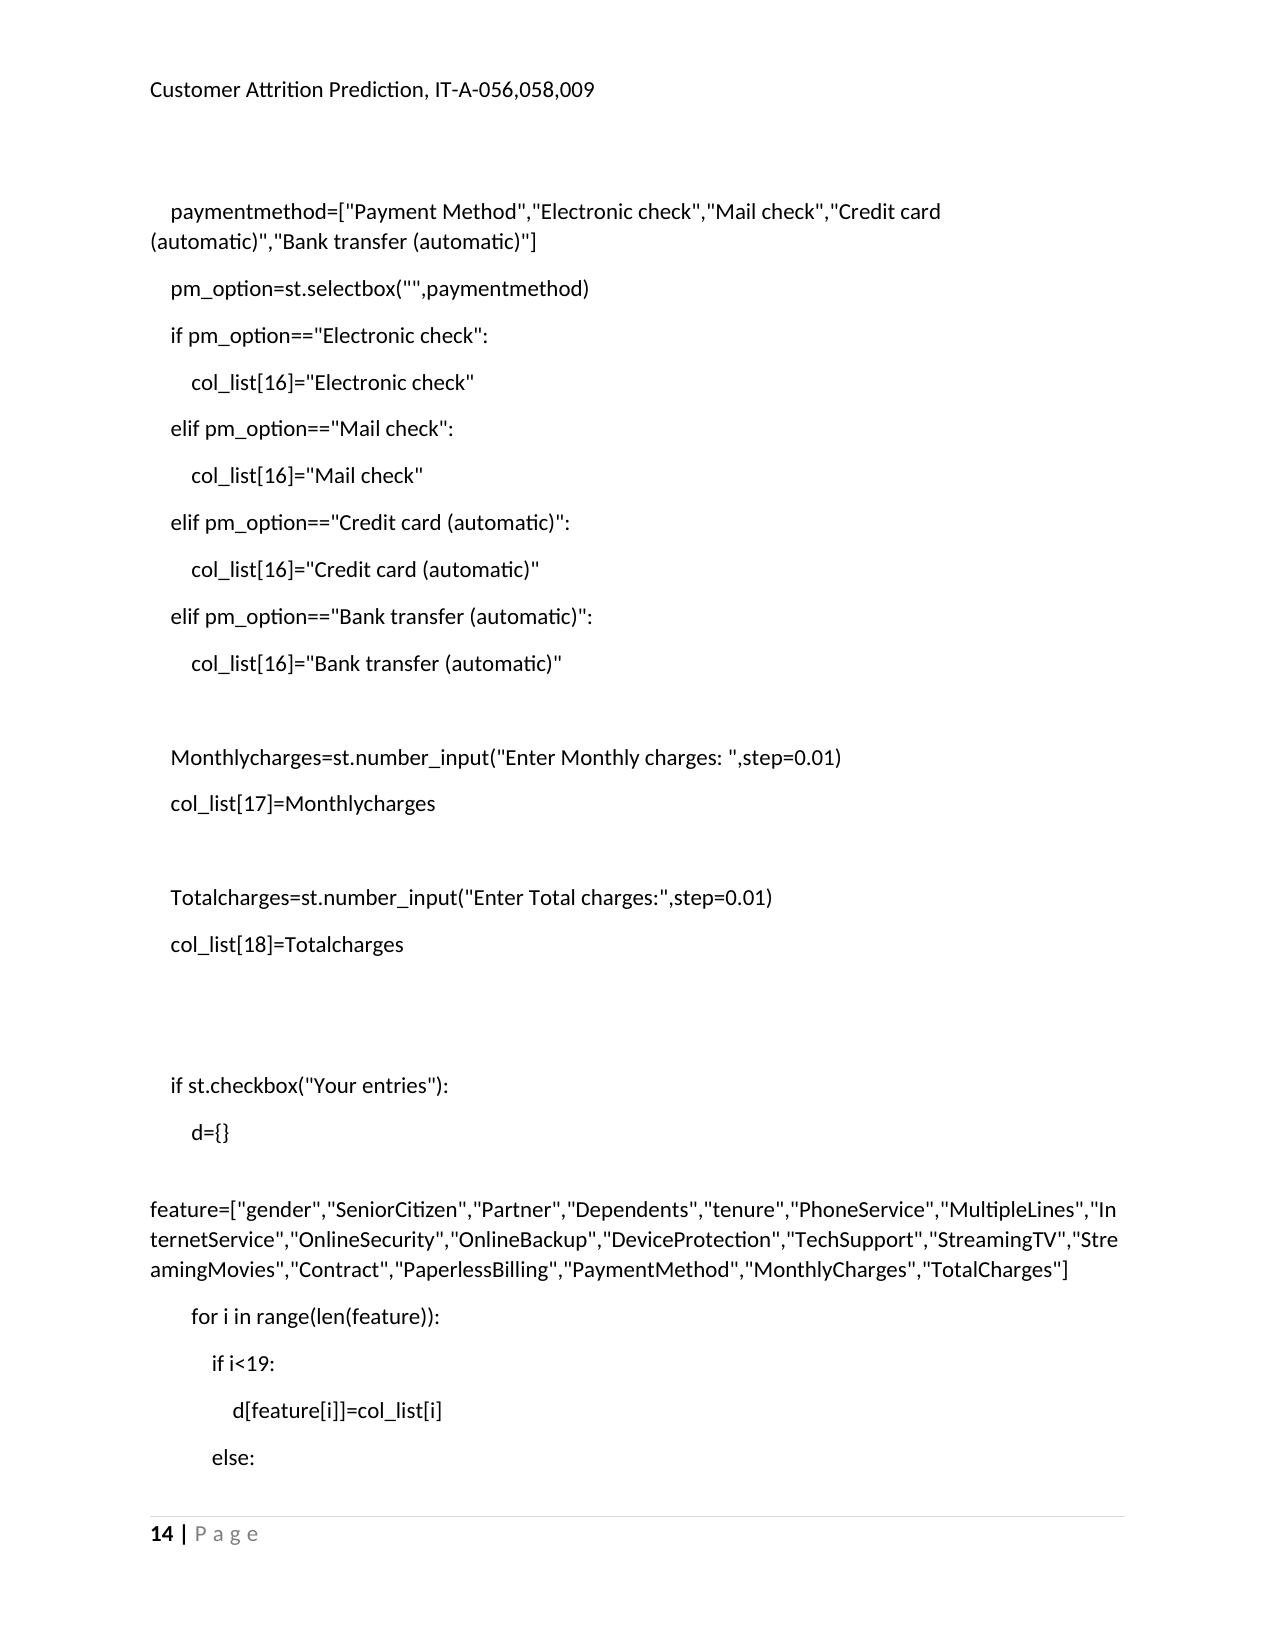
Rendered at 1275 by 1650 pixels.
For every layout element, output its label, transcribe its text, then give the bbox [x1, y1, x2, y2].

text col_list[16]="Electronic check" [150, 368, 1125, 396]
text Totalcharges=st.number_input("Enter Total charges:",step=0.01) [150, 883, 1125, 911]
text col_list[17]=Monthlycharges [150, 789, 1125, 818]
text Monthlycharges=st.number_input("Enter Monthly charges: ",step=0.01) [150, 743, 1125, 771]
text for i in range(len(feature)): [150, 1302, 1125, 1330]
text elif pm_option=="Credit card (automatic)": [150, 508, 1125, 536]
text if i<19: [150, 1349, 1125, 1377]
text elif pm_option=="Mail check": [150, 414, 1125, 443]
text col_list[16]="Bank transfer (automatic)" [150, 649, 1125, 677]
text if st.checkbox("Your entries"): [150, 1071, 1125, 1099]
text col_list[16]="Mail check" [150, 461, 1125, 489]
text elif pm_option=="Bank transfer (automatic)": [150, 602, 1125, 630]
text d={} [150, 1118, 1125, 1146]
text paymentmethod=["Payment Method","Electronic check","Mail check","Credit card (automatic)","Bank transfer (automatic)"] [150, 197, 1125, 255]
text col_list[16]="Credit card (automatic)" [150, 555, 1125, 583]
text else: [150, 1443, 1125, 1471]
text d[feature[i]]=col_list[i] [150, 1396, 1125, 1424]
text col_list[18]=Totalcharges [150, 930, 1125, 958]
text if pm_option=="Electronic check": [150, 321, 1125, 349]
text feature=["gender","SeniorCitizen","Partner","Dependents","tenure","PhoneService","MultipleLines","InternetService","OnlineSecurity","OnlineBackup","DeviceProtection","TechSupport","StreamingTV","StreamingMovies","Contract","PaperlessBilling","PaymentMethod","MonthlyCharges","TotalCharges"] [150, 1164, 1125, 1283]
text pm_option=st.selectbox("",paymentmethod) [150, 274, 1125, 302]
